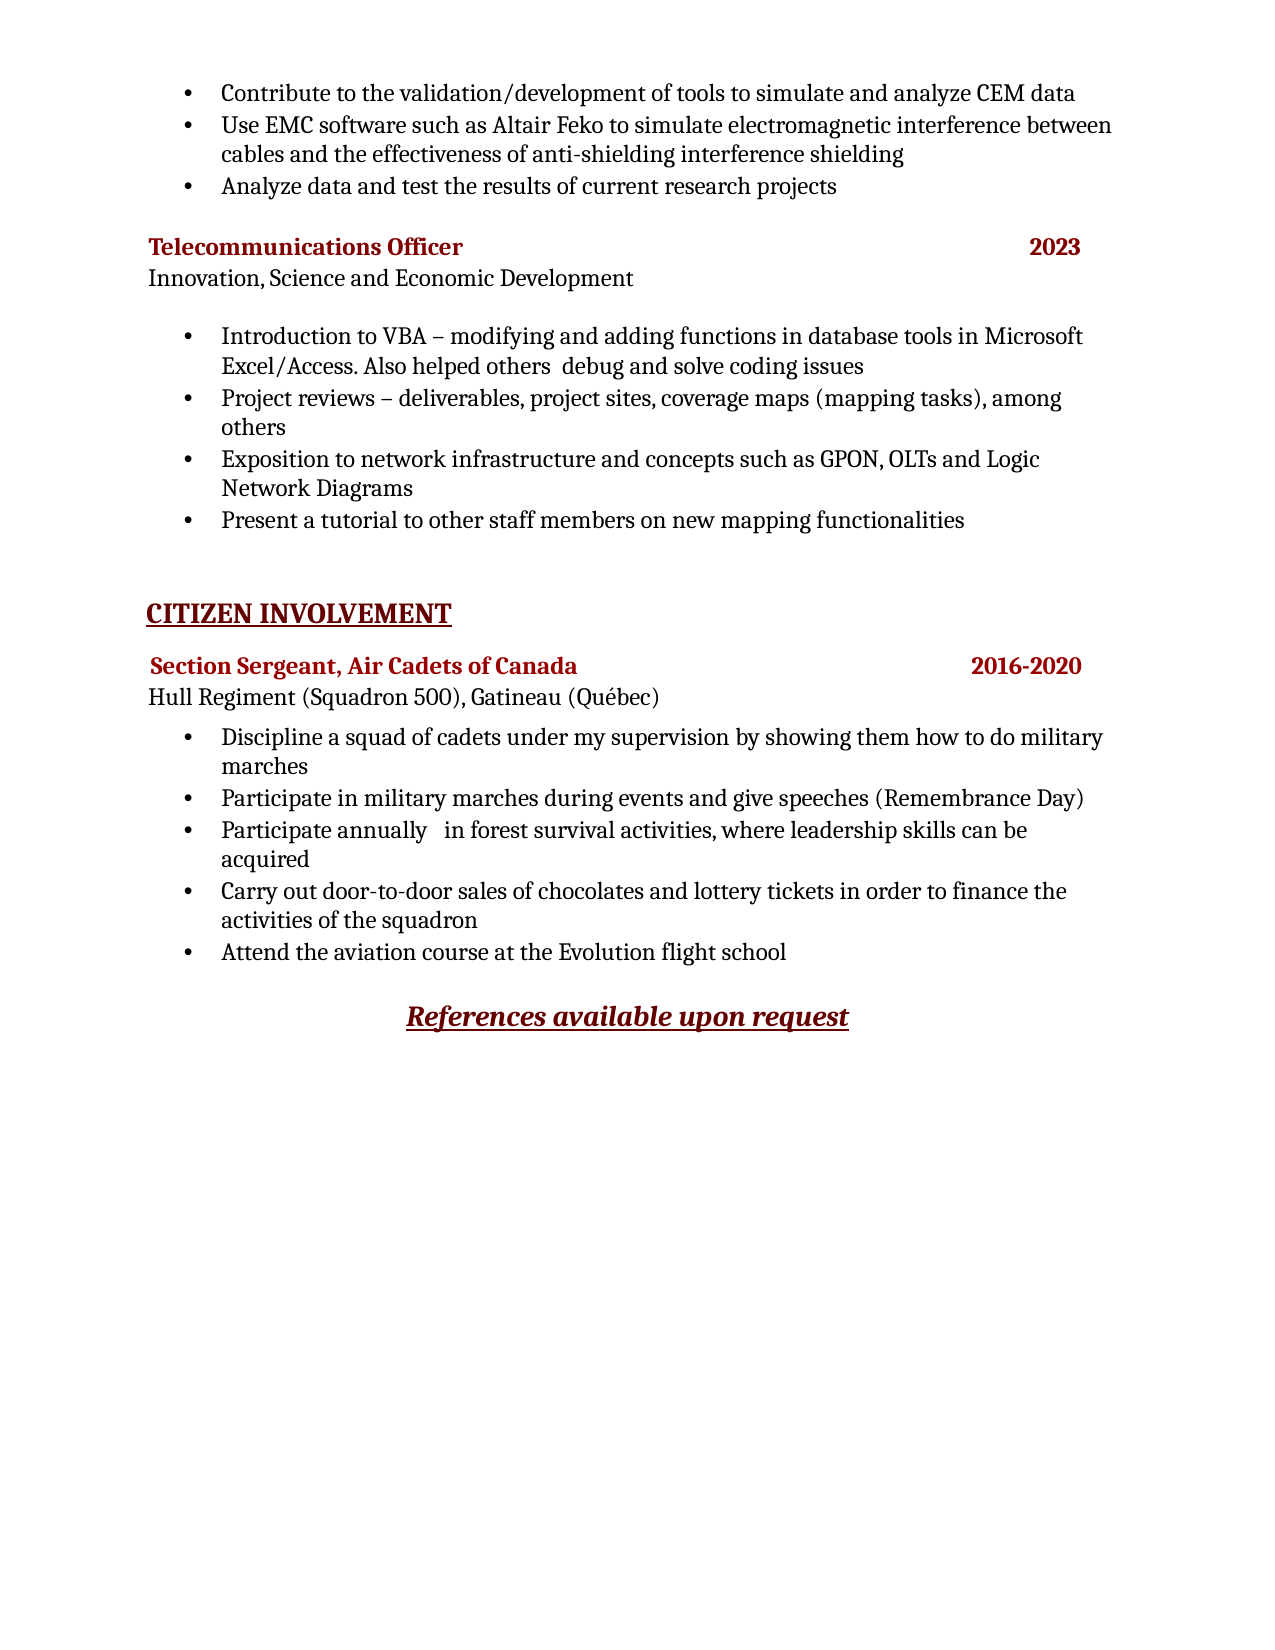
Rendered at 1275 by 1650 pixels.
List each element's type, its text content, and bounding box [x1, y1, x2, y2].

list Discipline a squad of cadets under my supervision by showing them how to do military marches [184, 722, 1114, 781]
subtitle References available upon request [104, 1000, 1151, 1034]
text Hull Regiment (Squadron 500), Gatineau (Québec) [148, 683, 1114, 711]
list Introduction to VBA – modifying and adding functions in database tools in Microsoft Excel/Access. Also helped others debug and solve coding issues [184, 321, 1114, 381]
subtitle Telecommunications Officer 2023 [104, 233, 1168, 261]
list Use EMC software such as Altair Feko to simulate electromagnetic interference between cables and the effectiveness of anti-shielding interference shielding [184, 110, 1114, 169]
list Project reviews – deliverables, project sites, coverage maps (mapping tasks), among others [184, 383, 1114, 442]
text Innovation, Science and Economic Development [148, 264, 1114, 292]
subtitle CITIZEN INVOLVEMENT [146, 597, 1168, 630]
list Participate in military marches during events and give speeches (Remembrance Day) [184, 783, 1114, 813]
list Attend the aviation course at the Evolution flight school [184, 937, 1114, 967]
list Analyze data and test the results of current research projects [184, 171, 1114, 201]
list Exposition to network infrastructure and concepts such as GPON, OLTs and Logic Network Diagrams [184, 444, 1114, 503]
list Present a tutorial to other staff members on new mapping functionalities [184, 505, 1114, 535]
list Carry out door-to-door sales of chocolates and lottery tickets in order to finance the activities of the squadron [184, 876, 1114, 935]
text Section Sergeant, Air Cadets of Canada 2016-2020 [104, 652, 1168, 681]
list Participate annually in forest survival activities, where leadership skills can be acquired [184, 814, 1114, 874]
list Contribute to the validation/development of tools to simulate and analyze CEM data [184, 78, 1114, 108]
